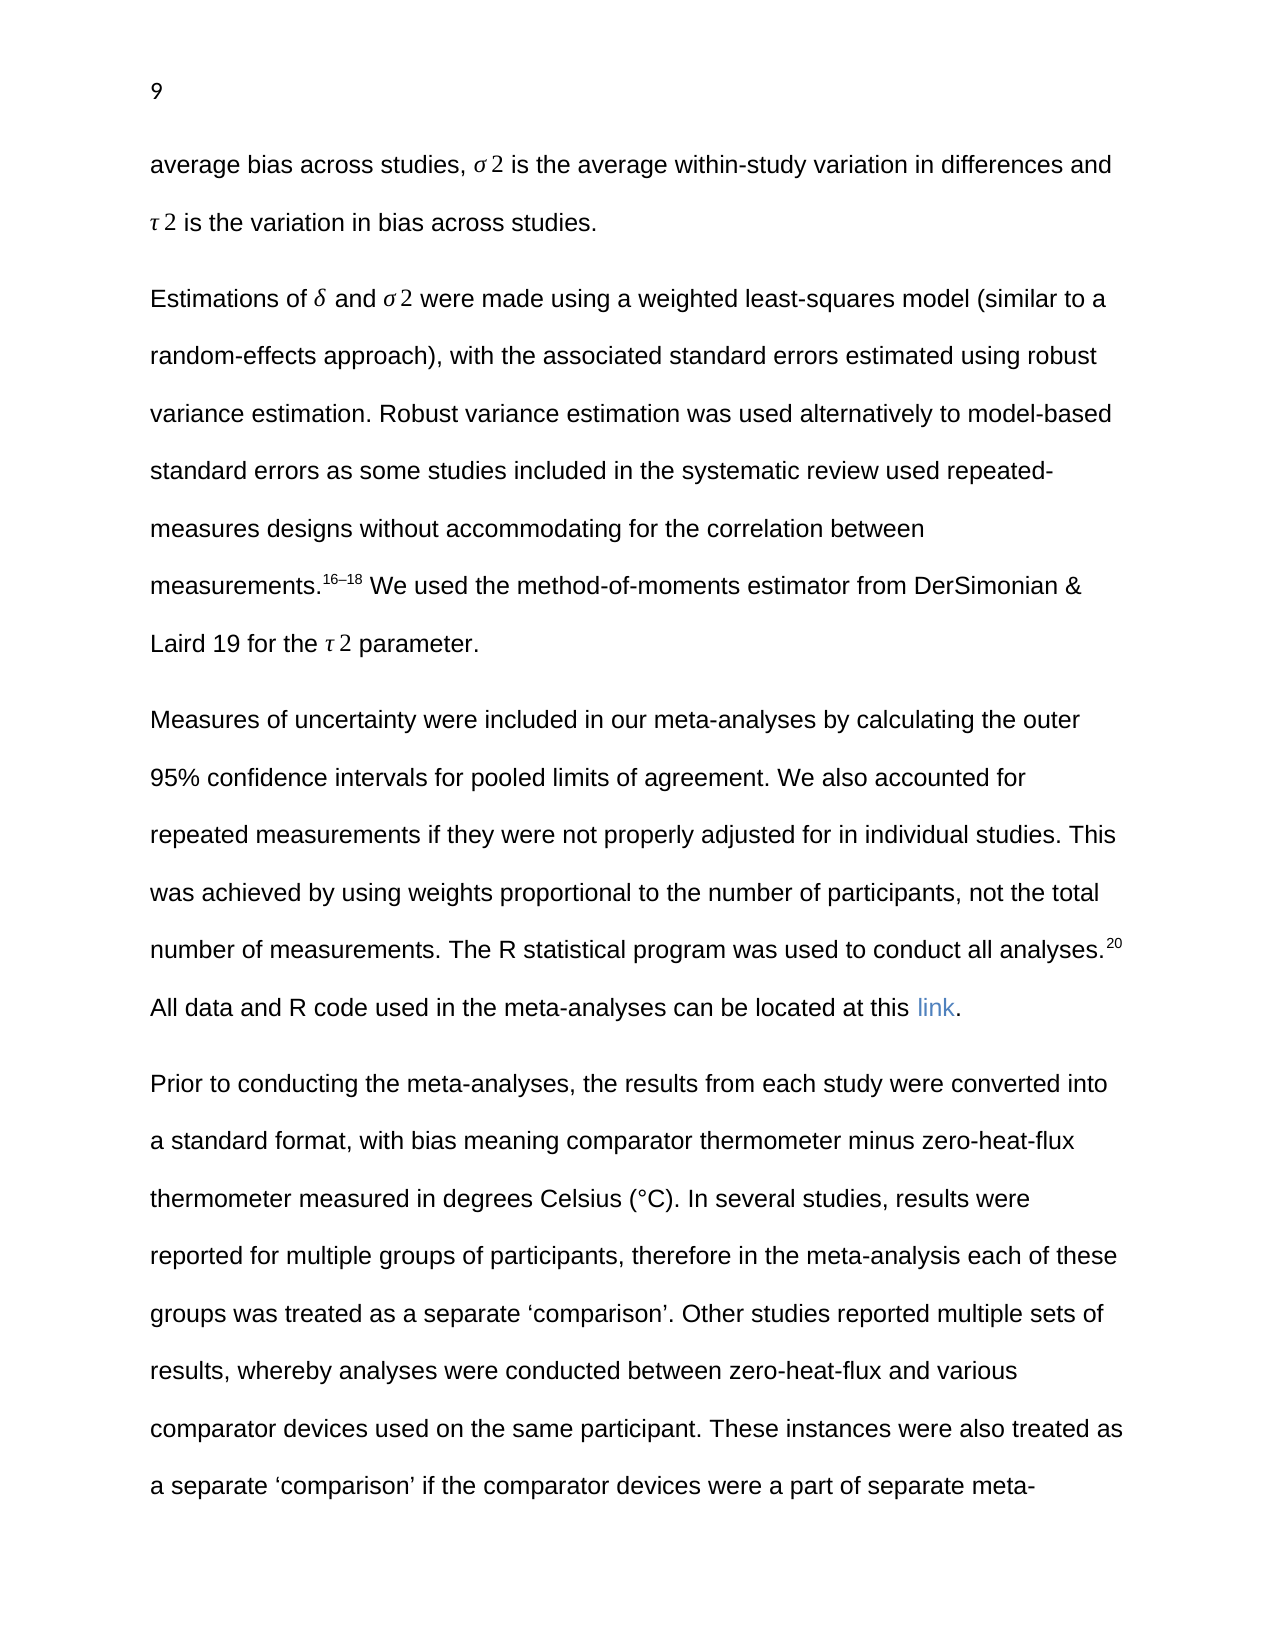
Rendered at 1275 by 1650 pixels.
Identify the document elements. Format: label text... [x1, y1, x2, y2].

text Estimations of and were made using a weighted least-squares model (similar to a random-effects approach), with the associated standard errors estimated using robust variance estimation. Robust variance estimation was used alternatively to model-based standard errors as some studies included in the systematic review used repeated-measures designs without accommodating for the correlation between measurements.16–18 We used the method-of-moments estimator from DerSimonian & Laird 19 for the parameter. [150, 284, 1125, 657]
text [150, 150, 1125, 236]
text Measures of uncertainty were included in our meta-analyses by calculating the outer 95% confidence intervals for pooled limits of agreement. We also accounted for repeated measurements if they were not properly adjusted for in individual studies. This was achieved by using weights proportional to the number of participants, not the total number of measurements. The R statistical program was used to conduct all analyses.20 All data and R code used in the meta-analyses can be located at this link. [150, 705, 1125, 1021]
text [150, 1069, 1125, 1500]
